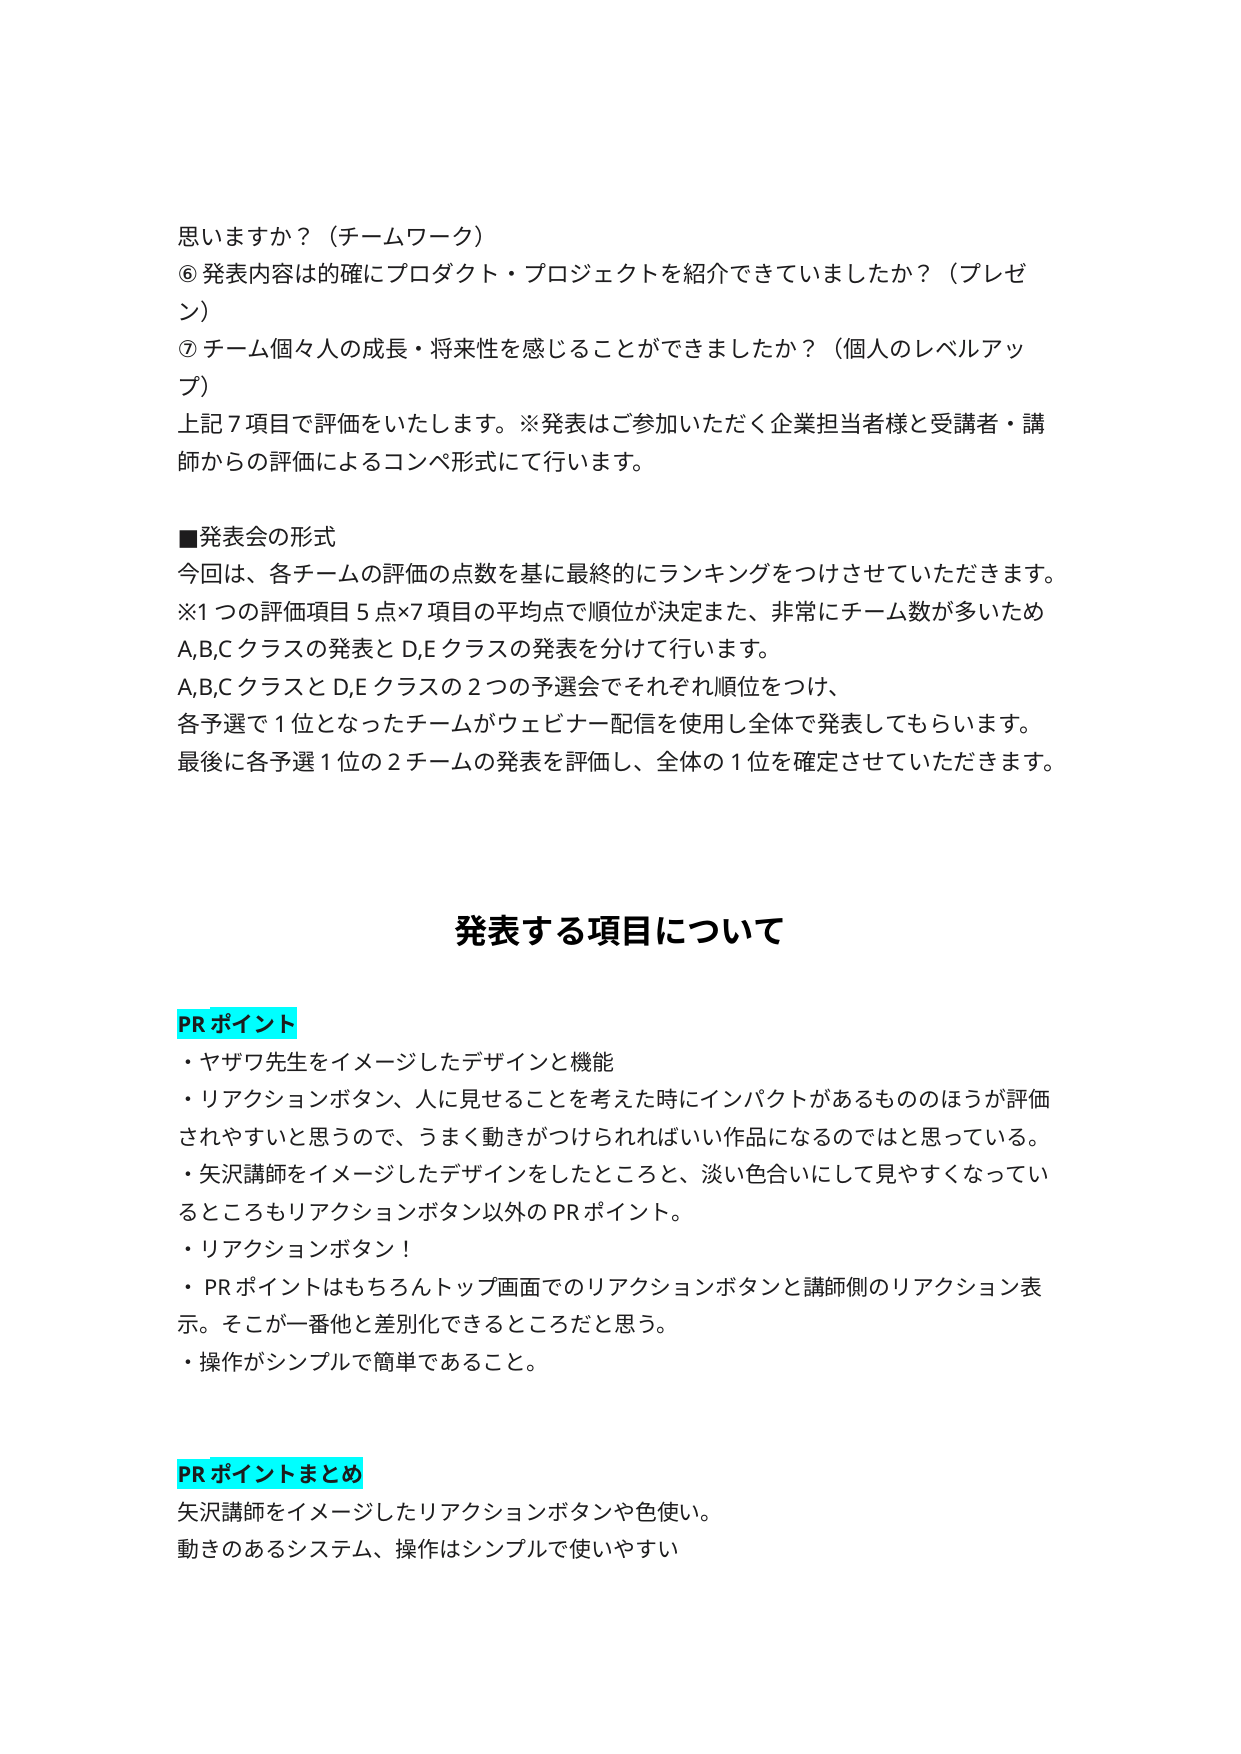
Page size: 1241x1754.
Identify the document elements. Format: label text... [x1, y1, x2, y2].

text PRポイントまとめ [177, 1454, 1063, 1492]
text ・操作がシンプルで簡単であること。 [177, 1342, 1063, 1379]
text ・ PRポイントはもちろんトップ画面でのリアクションボタンと講師側のリアクション表示。そこが一番他と差別化できるところだと思う。 [177, 1267, 1063, 1342]
text ・リアクションボタン！ [177, 1229, 1063, 1267]
text ・リアクションボタン、人に見せることを考えた時にインパクトがあるもののほうが評価されやすいと思うので、うまく動きがつけられればいい作品になるのではと思っている。 [177, 1079, 1063, 1154]
text PRポイント [177, 1004, 1063, 1042]
text 動きのあるシステム、操作はシンプルで使いやすい [177, 1529, 1063, 1567]
text ・矢沢講師をイメージしたデザインをしたところと、淡い色合いにして見やすくなっているところもリアクションボタン以外のPRポイント。 [177, 1154, 1063, 1229]
text 発表する項目について [177, 892, 1063, 967]
text ・ヤザワ先生をイメージしたデザインと機能 [177, 1042, 1063, 1079]
text 矢沢講師をイメージしたリアクションボタンや色使い。 [177, 1492, 1063, 1529]
